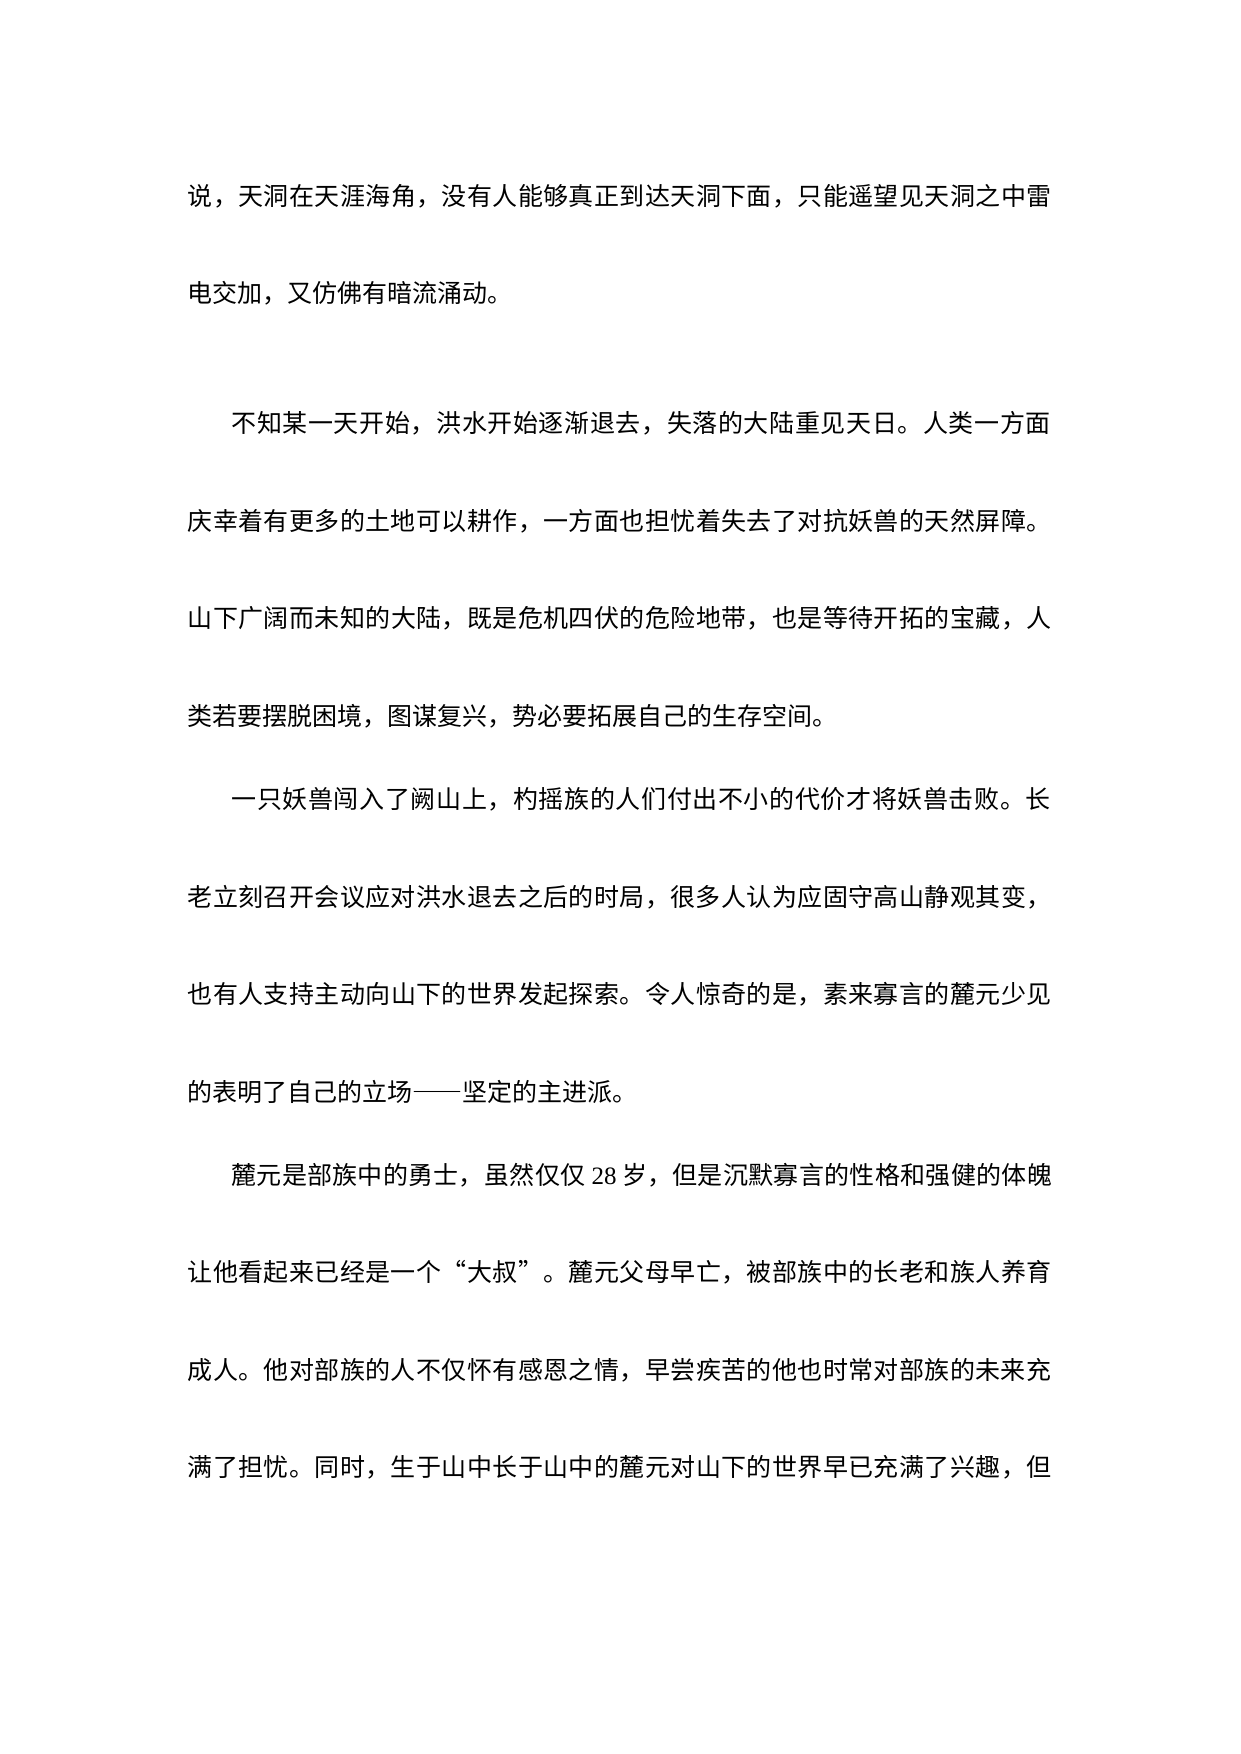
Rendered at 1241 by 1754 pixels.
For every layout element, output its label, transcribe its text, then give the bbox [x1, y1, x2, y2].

text 人类每天以简单的耕种和捕捞维持着窘迫的生活。当他们无所事事时，也会仰望天空，幻想外面的世界。从早到晚，日月会从天穹上的那个大洞边划过——这个洞被称作天洞，自古以来便悬在天上，据说比洪水的历史还要长。传说，天洞在天涯海角，没有人能够真正到达天洞下面，只能遥望见天洞之中雷电交加，又仿佛有暗流涌动。 [187, 162, 1053, 324]
text 不知某一天开始，洪水开始逐渐退去，失落的大陆重见天日。人类一方面庆幸着有更多的土地可以耕作，一方面也担忧着失去了对抗妖兽的天然屏障。山下广阔而未知的大陆，既是危机四伏的危险地带，也是等待开拓的宝藏，人类若要摆脱困境，图谋复兴，势必要拓展自己的生存空间。 [187, 389, 1053, 747]
text 一只妖兽闯入了阙山上，杓摇族的人们付出不小的代价才将妖兽击败。长老立刻召开会议应对洪水退去之后的时局，很多人认为应固守高山静观其变，也有人支持主动向山下的世界发起探索。令人惊奇的是，素来寡言的麓元少见的表明了自己的立场——坚定的主进派。 [187, 765, 1053, 1123]
